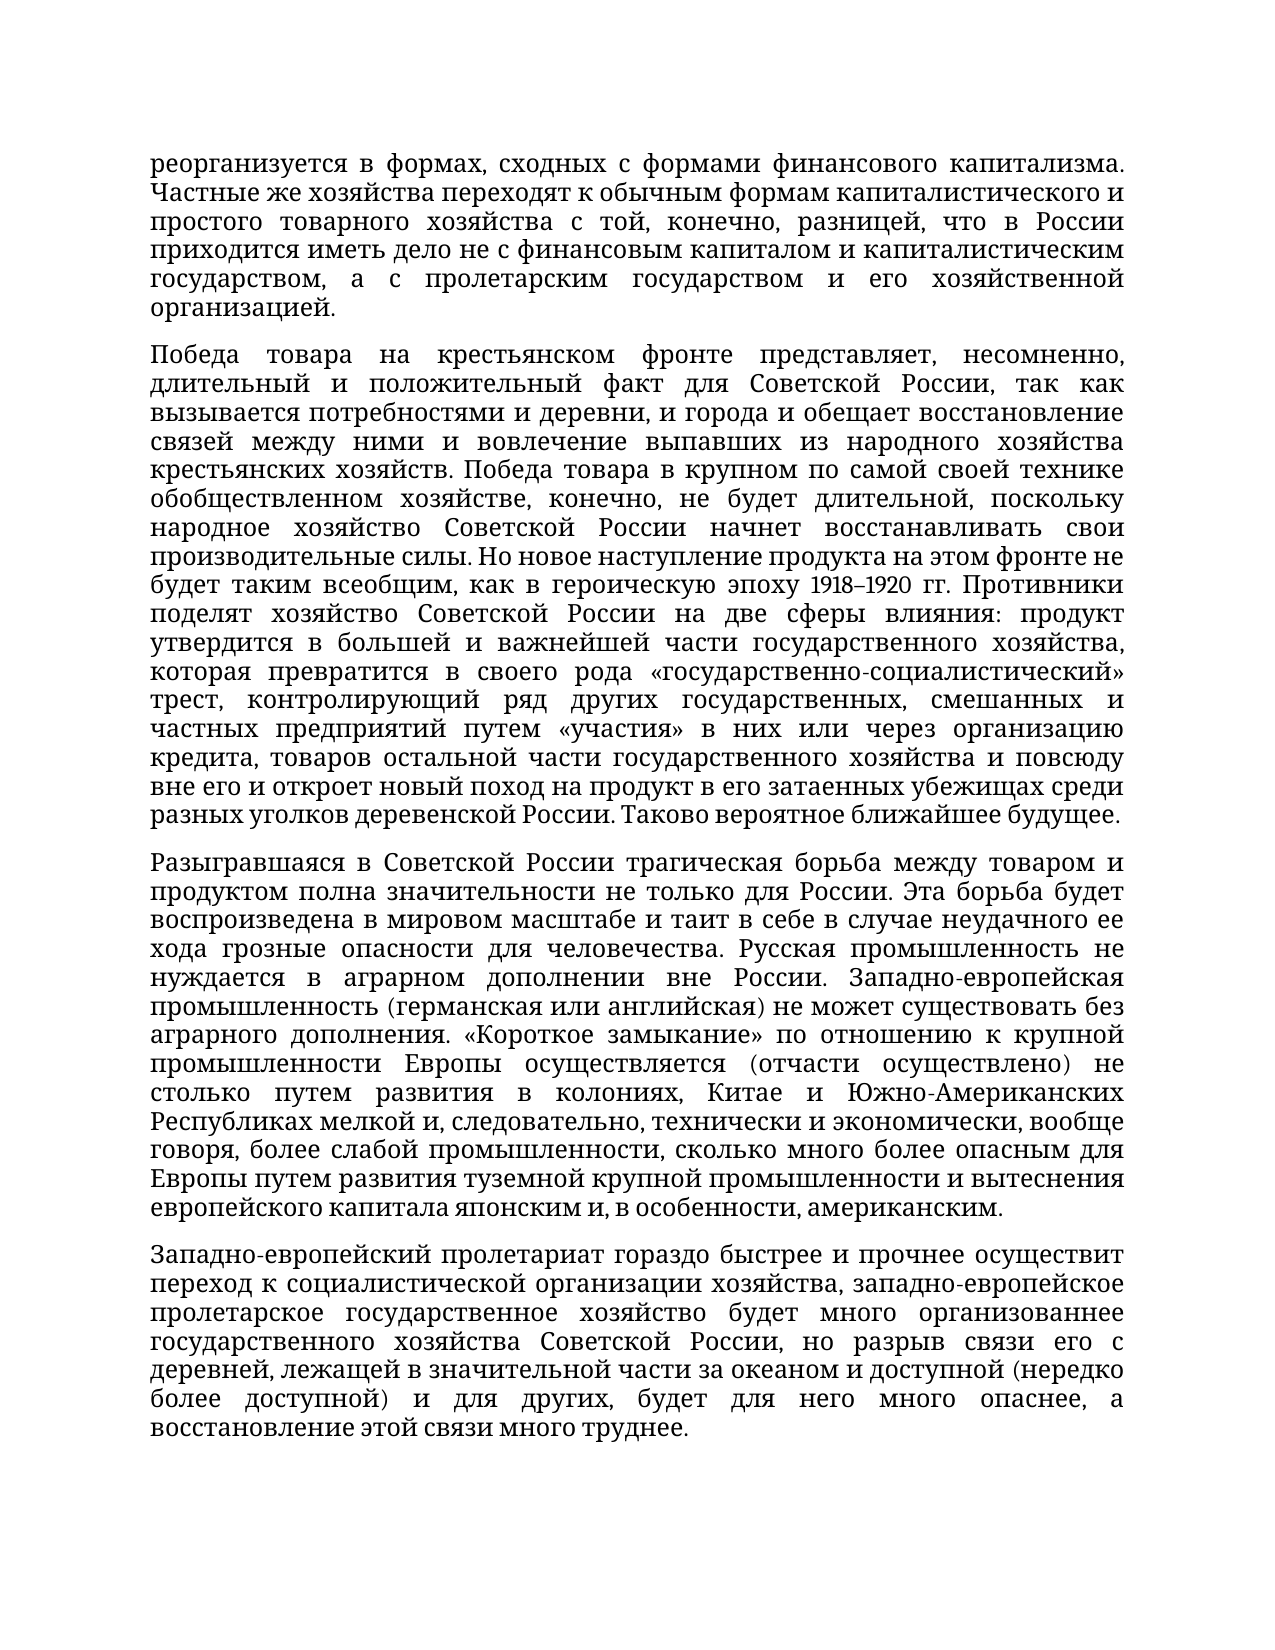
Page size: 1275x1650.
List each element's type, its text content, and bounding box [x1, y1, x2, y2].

text Разыгравшаяся в Советской России трагическая борьба между товаром и продуктом полна значительности не только для России. Эта борьба будет воспроизведена в мировом масштабе и таит в себе в случае неудачного ее хода грозные опасности для человечества. Русская промышленность не нуждается в аграрном дополнении вне России. Западно-европейская промышленность (германская или английская) не может существовать без аграрного дополнения. «Короткое замыкание» по отношению к крупной промышленности Европы осуществляется (отчасти осуществлено) не столько путем развития в колониях, Китае и Южно-Американских Республиках мелкой и, следовательно, технически и экономически, вообще говоря, более слабой промышленности, сколько много более опасным для Европы путем развития туземной крупной промышленности и вытеснения европейского капитала японским и, в особенности, американским. [150, 849, 1125, 1222]
text Западно-европейский пролетариат гораздо быстрее и прочнее осуществит переход к социалистической организации хозяйства, западно-европейское пролетарское государственное хозяйство будет много организованнее государственного хозяйства Советской России, но разрыв связи его с деревней, лежащей в значительной части за океаном и доступной (нередко более доступной) и для других, будет для него много опаснее, а восстановление этой связи много труднее. [150, 1241, 1125, 1442]
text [150, 150, 1125, 322]
text Победа товара на крестьянском фронте представляет, несомненно, длительный и положительный факт для Советской России, так как вызывается потребностями и деревни, и города и обещает восстановление связей между ними и вовлечение выпавших из народного хозяйства крестьянских хозяйств. Победа товара в крупном по самой своей технике обобществленном хозяйстве, конечно, не будет длительной, поскольку народное хозяйство Советской России начнет восстанавливать свои производительные силы. Но новое наступление продукта на этом фронте не будет таким всеобщим, как в героическую эпоху 1918–1920 гг. Противники поделят хозяйство Советской России на две сферы влияния: продукт утвердится в большей и важнейшей части государственного хозяйства, которая превратится в своего рода «государственно-социалистический» трест, контролирующий ряд других государственных, смешанных и частных предприятий путем «участия» в них или через организацию кредита, товаров остальной части государственного хозяйства и повсюду вне его и откроет новый поход на продукт в его затаенных убежищах среди разных уголков деревенской России. Таково вероятное ближайшее будущее. [150, 341, 1125, 830]
